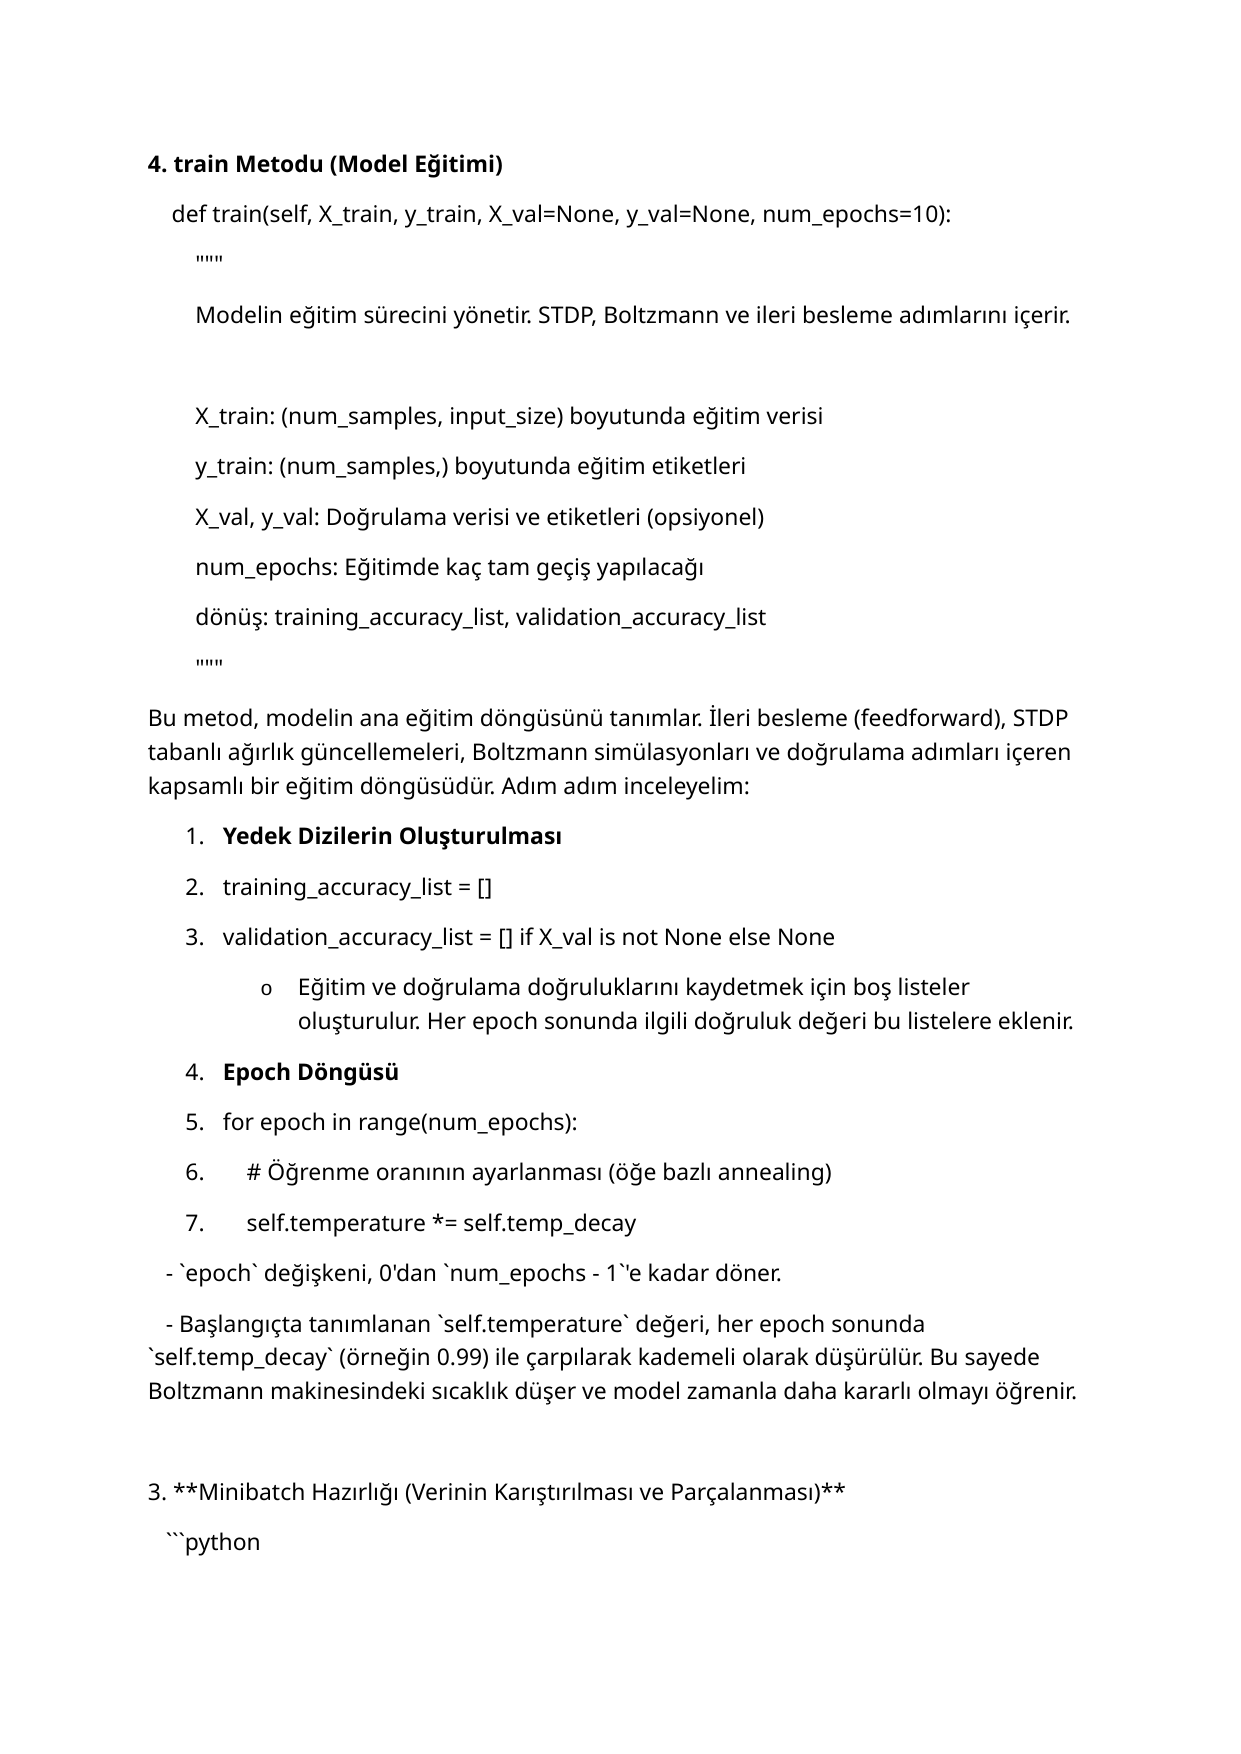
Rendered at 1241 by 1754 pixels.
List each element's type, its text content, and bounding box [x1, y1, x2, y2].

list Yedek Dizilerin Oluşturulması [185, 820, 1093, 851]
text y_train: (num_samples,) boyutunda eğitim etiketleri [148, 450, 1093, 481]
list self.temperature *= self.temp_decay [185, 1207, 1093, 1238]
list validation_accuracy_list = [] if X_val is not None else None [185, 921, 1093, 952]
text """ [148, 652, 1093, 683]
text Bu metod, modelin ana eğitim döngüsünü tanımlar. İleri besleme (feedforward), STDP tabanlı ağırlık güncellemeleri, Boltzmann simülasyonları ve doğrulama adımları içeren kapsamlı bir eğitim döngüsüdür. Adım adım inceleyelim: [148, 702, 1093, 801]
text Modelin eğitim sürecini yönetir. STDP, Boltzmann ve ileri besleme adımlarını içerir. [148, 299, 1093, 330]
text def train(self, X_train, y_train, X_val=None, y_val=None, num_epochs=10): [148, 198, 1093, 229]
list for epoch in range(num_epochs): [185, 1106, 1093, 1137]
list training_accuracy_list = [] [185, 871, 1093, 902]
text """ [148, 248, 1093, 280]
text - `epoch` değişkeni, 0'dan `num_epochs - 1`'e kadar döner. [148, 1257, 1093, 1288]
list Eğitim ve doğrulama doğruluklarını kaydetmek için boş listeler oluşturulur. Her epoch sonunda ilgili doğruluk değeri bu listelere eklenir. [260, 971, 1093, 1036]
text X_val, y_val: Doğrulama verisi ve etiketleri (opsiyonel) [148, 501, 1093, 532]
text dönüş: training_accuracy_list, validation_accuracy_list [148, 601, 1093, 633]
text num_epochs: Eğitimde kaç tam geçiş yapılacağı [148, 551, 1093, 582]
text ```python [148, 1526, 1093, 1558]
list # Öğrenme oranının ayarlanması (öğe bazlı annealing) [185, 1156, 1093, 1188]
text 3. **Minibatch Hazırlığı (Verinin Karıştırılması ve Parçalanması)** [148, 1476, 1093, 1507]
text 4. train Metodu (Model Eğitimi) [148, 148, 1093, 179]
list Epoch Döngüsü [185, 1056, 1093, 1087]
text X_train: (num_samples, input_size) boyutunda eğitim verisi [148, 400, 1093, 431]
text - Başlangıçta tanımlanan `self.temperature` değeri, her epoch sonunda `self.temp_decay` (örneğin 0.99) ile çarpılarak kademeli olarak düşürülür. Bu sayede Boltzmann makinesindeki sıcaklık düşer ve model zamanla daha kararlı olmayı öğrenir. [148, 1308, 1093, 1406]
